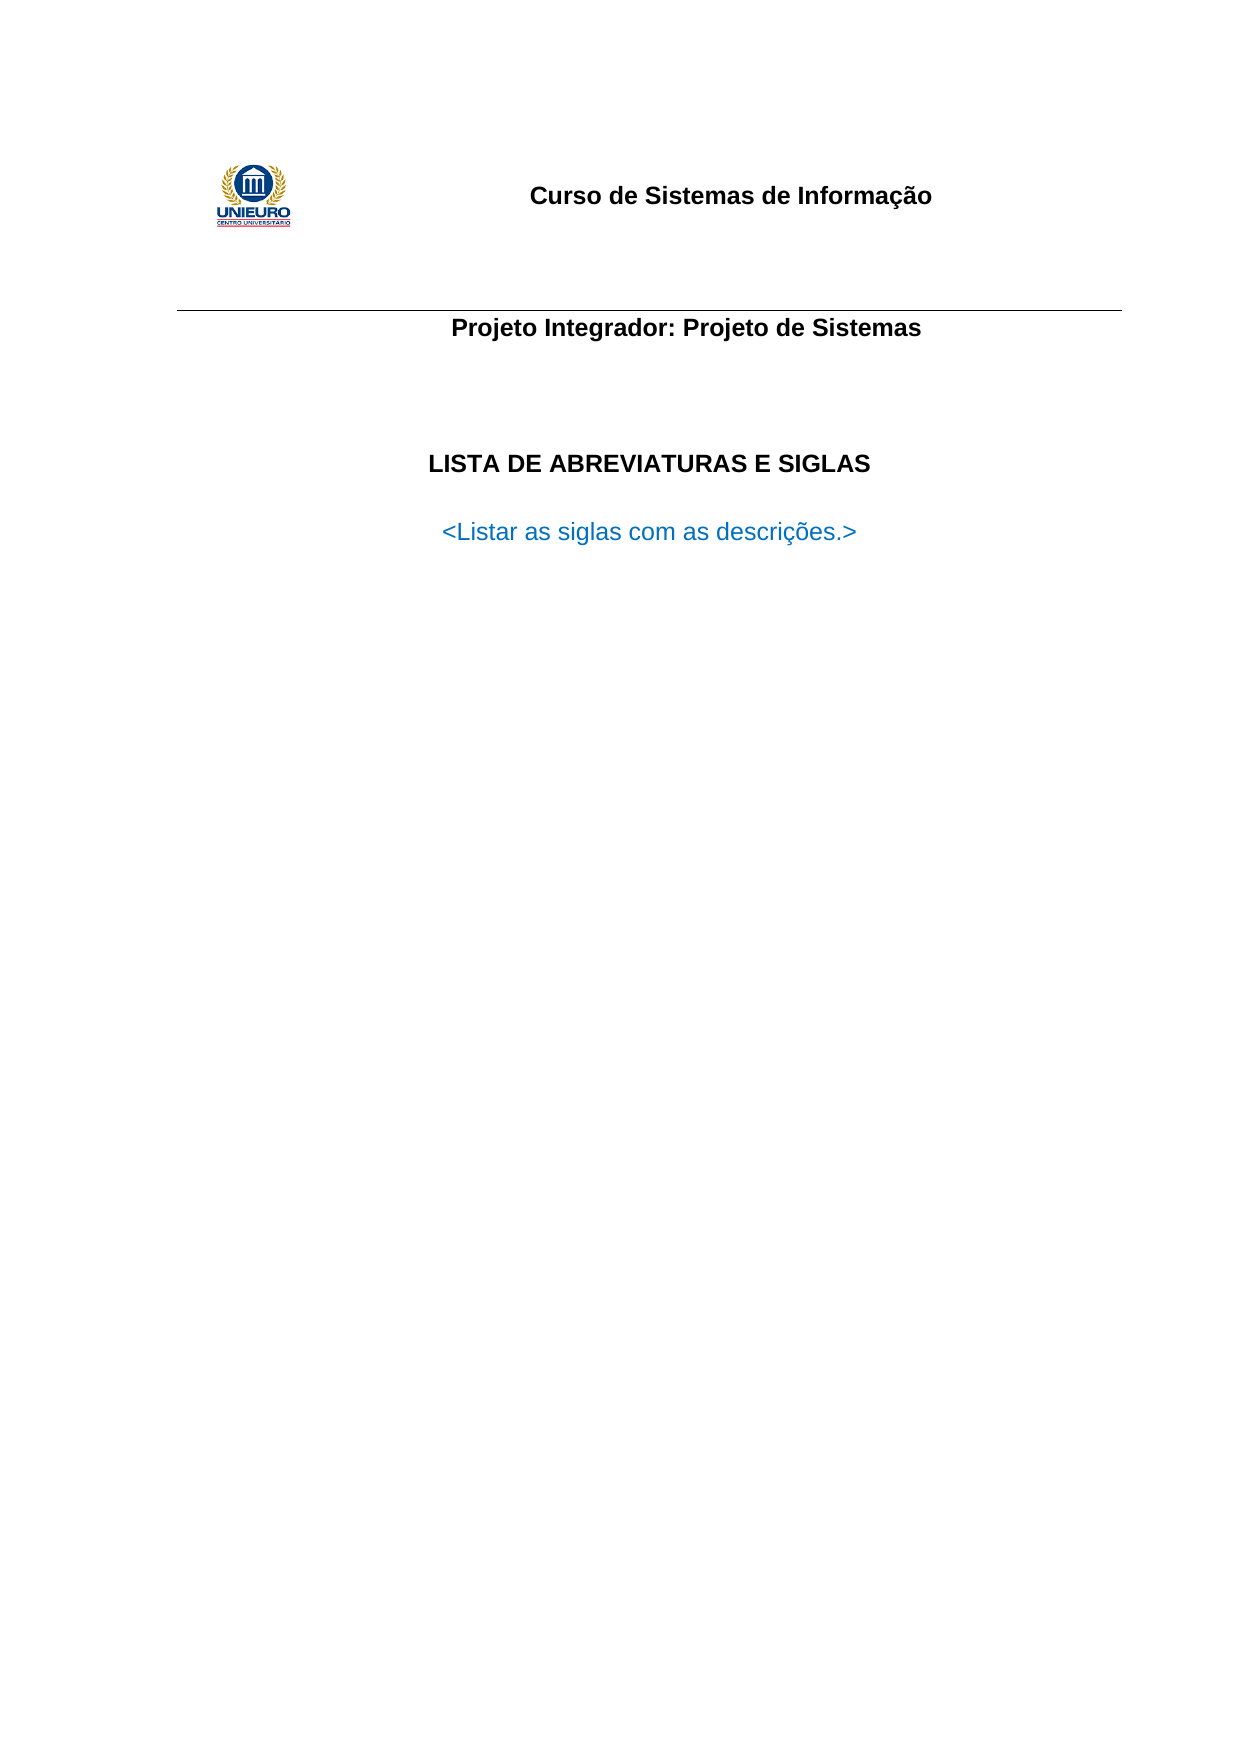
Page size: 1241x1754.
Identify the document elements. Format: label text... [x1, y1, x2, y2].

text <Listar as siglas com as descrições.> [177, 517, 1122, 546]
picture [186, 134, 320, 256]
text LISTA DE ABREVIATURAS E SIGLAS [177, 449, 1122, 478]
